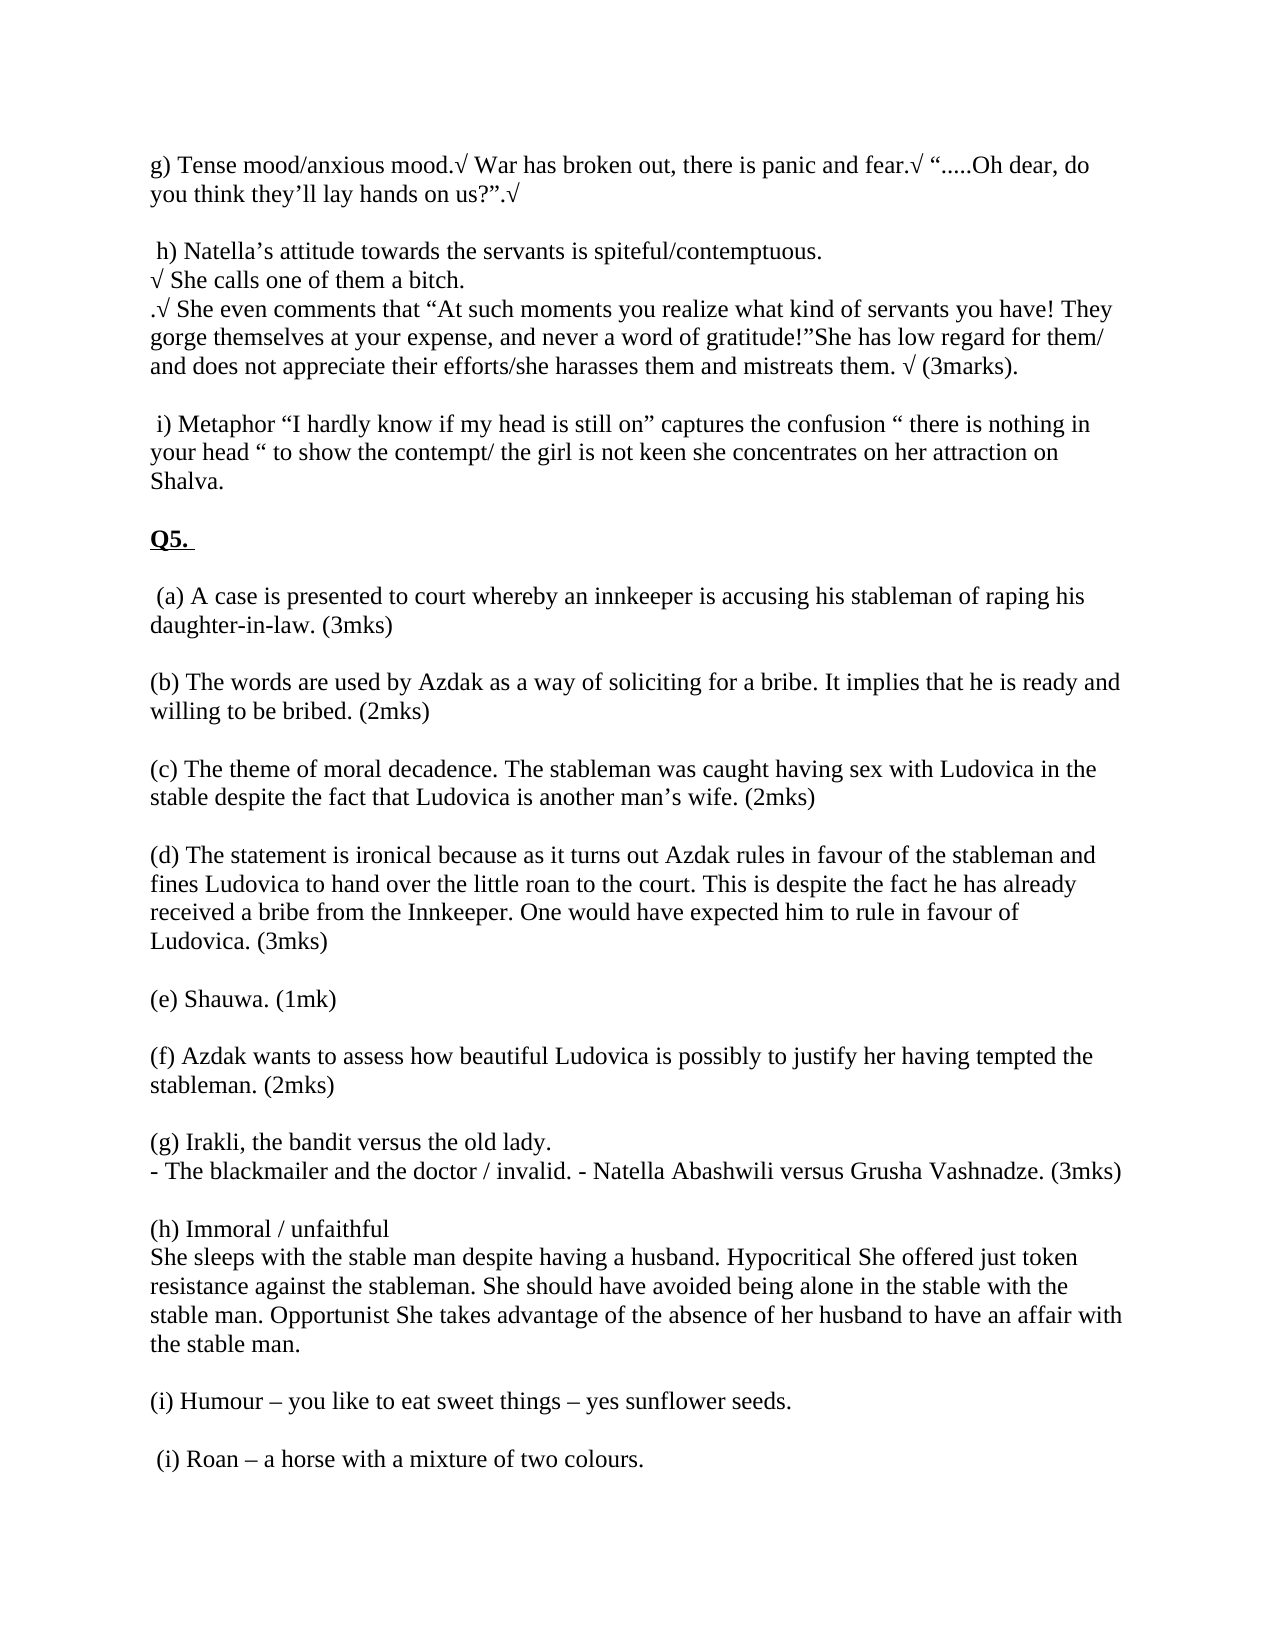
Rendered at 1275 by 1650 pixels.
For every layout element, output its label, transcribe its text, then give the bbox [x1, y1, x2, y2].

text (i) Humour – you like to eat sweet things – yes sunflower seeds. [150, 1386, 1125, 1415]
text - The blackmailer and the doctor / invalid. - Natella Abashwili versus Grusha Vashnadze. (3mks) [150, 1156, 1125, 1185]
text h) Natella’s attitude towards the servants is spiteful/contemptuous. [150, 236, 1125, 265]
text Q5. [150, 524, 1125, 552]
text (b) The words are used by Azdak as a way of soliciting for a bribe. It implies that he is ready and willing to be bribed. (2mks) [150, 667, 1125, 725]
text i) Metaphor “I hardly know if my head is still on” captures the confusion “ there is nothing in your head “ to show the contempt/ the girl is not keen she concentrates on her attraction on Shalva. [150, 409, 1125, 495]
text (d) The statement is ironical because as it turns out Azdak rules in favour of the stableman and fines Ludovica to hand over the little roan to the court. This is despite the fact he has already received a bribe from the Innkeeper. One would have expected him to rule in favour of Ludovica. (3mks) [150, 840, 1125, 955]
text √ She calls one of them a bitch. [150, 265, 1125, 294]
text She sleeps with the stable man despite having a husband. Hypocritical She offered just token resistance against the stableman. She should have avoided being alone in the stable with the stable man. Opportunist She takes advantage of the absence of her husband to have an affair with the stable man. [150, 1242, 1125, 1357]
text .√ She even comments that “At such moments you realize what kind of servants you have! They gorge themselves at your expense, and never a word of gratitude!”She has low regard for them/ and does not appreciate their efforts/she harasses them and mistreats them. √ (3marks). [150, 294, 1125, 380]
text (f) Azdak wants to assess how beautiful Ludovica is possibly to justify her having tempted the stableman. (2mks) [150, 1041, 1125, 1099]
text (e) Shauwa. (1mk) [150, 984, 1125, 1012]
text (h) Immoral / unfaithful [150, 1214, 1125, 1242]
text (a) A case is presented to court whereby an innkeeper is accusing his stableman of raping his daughter-in-law. (3mks) [150, 581, 1125, 639]
text (i) Roan – a horse with a mixture of two colours. [150, 1444, 1125, 1472]
text g) Tense mood/anxious mood.√ War has broken out, there is panic and fear.√ “.....Oh dear, do you think they’ll lay hands on us?”.√ [150, 150, 1125, 207]
text (g) Irakli, the bandit versus the old lady. [150, 1127, 1125, 1156]
text (c) The theme of moral decadence. The stableman was caught having sex with Ludovica in the stable despite the fact that Ludovica is another man’s wife. (2mks) [150, 754, 1125, 811]
